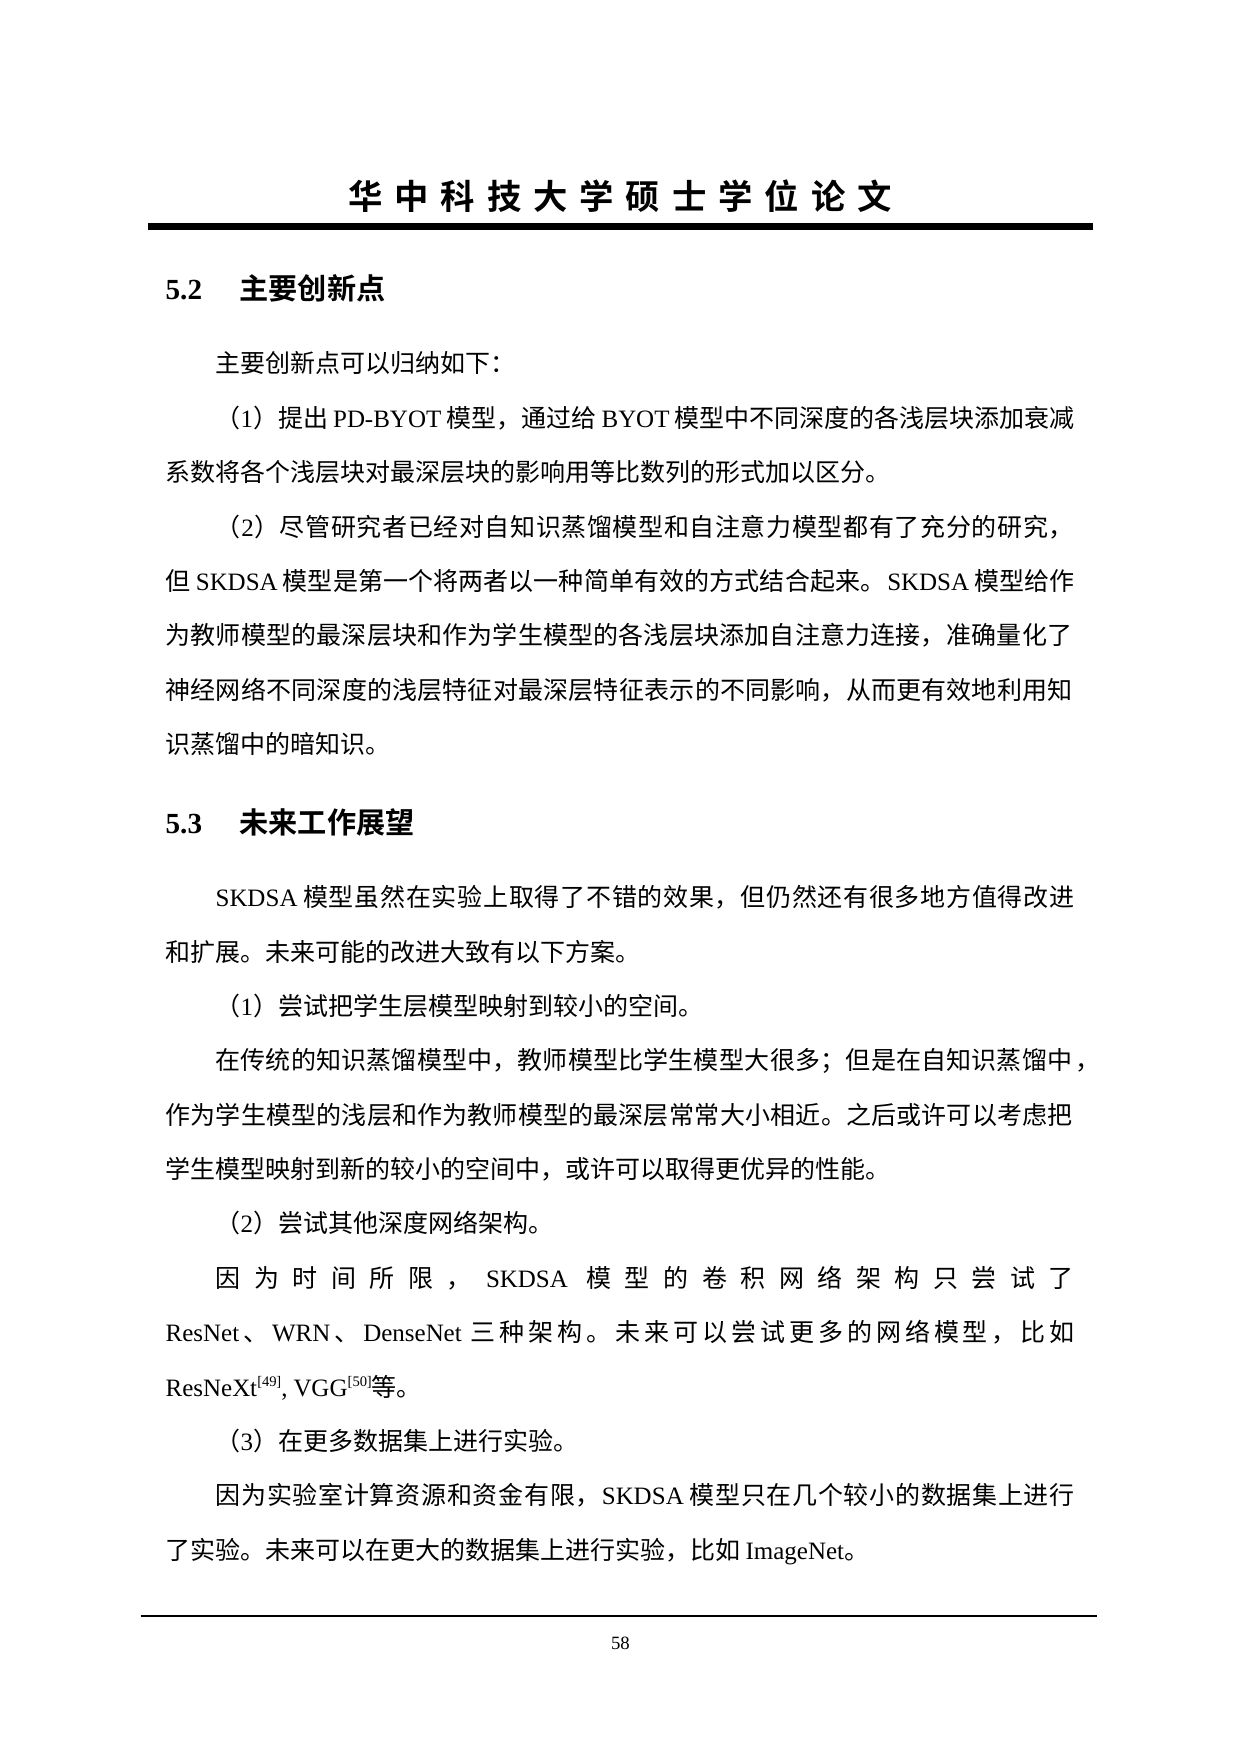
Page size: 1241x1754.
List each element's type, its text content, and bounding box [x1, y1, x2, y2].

text 在传统的知识蒸馏模型中，教师模型比学生模型大很多；但是在自知识蒸馏中，作为学生模型的浅层和作为教师模型的最深层常常大小相近。之后或许可以考虑把学生模型映射到新的较小的空间中，或许可以取得更优异的性能。 [165, 1041, 1075, 1186]
text 主要创新点可以归纳如下： [165, 344, 1075, 380]
text （3）在更多数据集上进行实验。 [165, 1421, 1075, 1458]
text 因为实验室计算资源和资金有限，SKDSA模型只在几个较小的数据集上进行了实验。未来可以在更大的数据集上进行实验，比如ImageNet。 [165, 1476, 1075, 1566]
text （2）尝试其他深度网络架构。 [165, 1204, 1075, 1240]
text 因为时间所限，SKDSA模型的卷积网络架构只尝试了ResNet、WRN、DenseNet三种架构。未来可以尝试更多的网络模型，比如ResNeXt[49], VGG[50]等。 [165, 1258, 1075, 1403]
text （1）尝试把学生层模型映射到较小的空间。 [165, 986, 1075, 1023]
text （1）提出PD-BYOT模型，通过给BYOT模型中不同深度的各浅层块添加衰减系数将各个浅层块对最深层块的影响用等比数列的形式加以区分。 [165, 398, 1075, 489]
text （2）尽管研究者已经对自知识蒸馏模型和自注意力模型都有了充分的研究，但SKDSA模型是第一个将两者以一种简单有效的方式结合起来。SKDSA模型给作为教师模型的最深层块和作为学生模型的各浅层块添加自注意力连接，准确量化了神经网络不同深度的浅层特征对最深层特征表示的不同影响，从而更有效地利用知识蒸馏中的暗知识。 [165, 507, 1075, 761]
subtitle 主要创新点 [165, 266, 1075, 308]
text SKDSA模型虽然在实验上取得了不错的效果，但仍然还有很多地方值得改进和扩展。未来可能的改进大致有以下方案。 [165, 878, 1075, 968]
subtitle 未来工作展望 [165, 800, 1075, 842]
